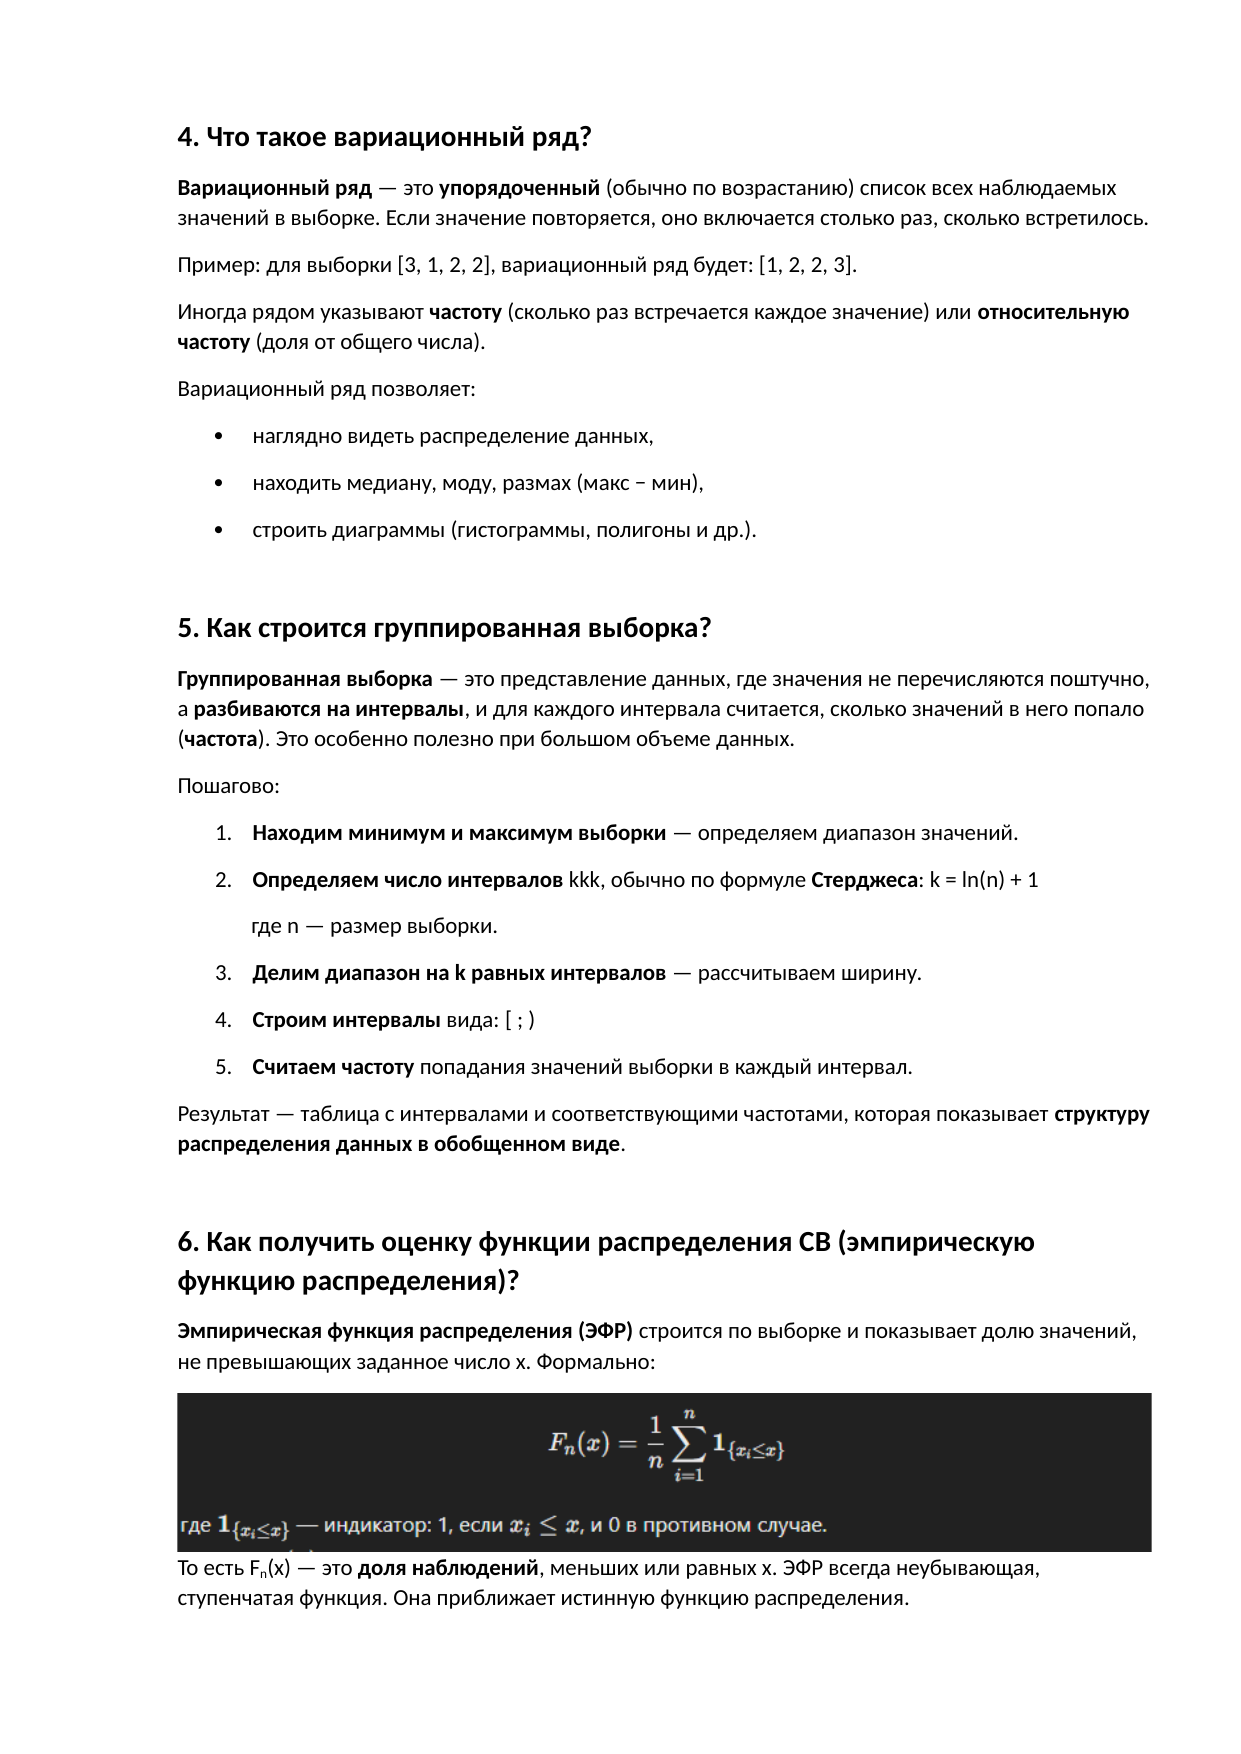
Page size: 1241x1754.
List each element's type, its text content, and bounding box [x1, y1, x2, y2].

list Делим диапазон на k равных интервалов — рассчитываем ширину. [215, 958, 1152, 987]
text Вариационный ряд позволяет: [177, 374, 1152, 402]
text 4. Что такое вариационный ряд? [177, 118, 1152, 154]
list Определяем число интервалов kkk, обычно по формуле Стерджеса: k = ln(n) + 1 [215, 865, 1152, 893]
text Пошагово: [177, 771, 1152, 799]
list Строим интервалы вида: [ ; ) [215, 1005, 1152, 1033]
list наглядно видеть распределение данных, [215, 421, 1152, 449]
text Эмпирическая функция распределения (ЭФР) строится по выборке и показывает долю значений, не превышающих заданное число x. Формально: [177, 1317, 1152, 1375]
list Считаем частоту попадания значений выборки в каждый интервал. [215, 1052, 1152, 1080]
text Иногда рядом указывают частоту (сколько раз встречается каждое значение) или относительную частоту (доля от общего числа). [177, 297, 1152, 355]
text Группированная выборка — это представление данных, где значения не перечисляются поштучно, а разбиваются на интервалы, и для каждого интервала считается, сколько значений в него попало (частота). Это особенно полезно при большом объеме данных. [177, 664, 1152, 752]
list Находим минимум и максимум выборки — определяем диапазон значений. [215, 818, 1152, 846]
text То есть Fn(x) — это доля наблюдений, меньших или равных x. ЭФР всегда неубывающая, ступенчатая функция. Она приближает истинную функцию распределения. [177, 1552, 1152, 1612]
text Пример: для выборки [3, 1, 2, 2], вариационный ряд будет: [1, 2, 2, 3]. [177, 250, 1152, 278]
text 5. Как строится группированная выборка? [177, 609, 1152, 644]
list строить диаграммы (гистограммы, полигоны и др.). [215, 515, 1152, 543]
text Результат — таблица с интервалами и соответствующими частотами, которая показывает структуру распределения данных в обобщенном виде. [177, 1099, 1152, 1157]
text Вариационный ряд — это упорядоченный (обычно по возрастанию) список всех наблюдаемых значений в выборке. Если значение повторяется, оно включается столько раз, сколько встретилось. [177, 173, 1152, 231]
text где n — размер выборки. [177, 912, 1152, 940]
text 6. Как получить оценку функции распределения СВ (эмпирическую функцию распределения)? [177, 1223, 1152, 1297]
list находить медиану, моду, размах (макс − мин), [215, 468, 1152, 496]
picture [177, 1393, 1152, 1552]
